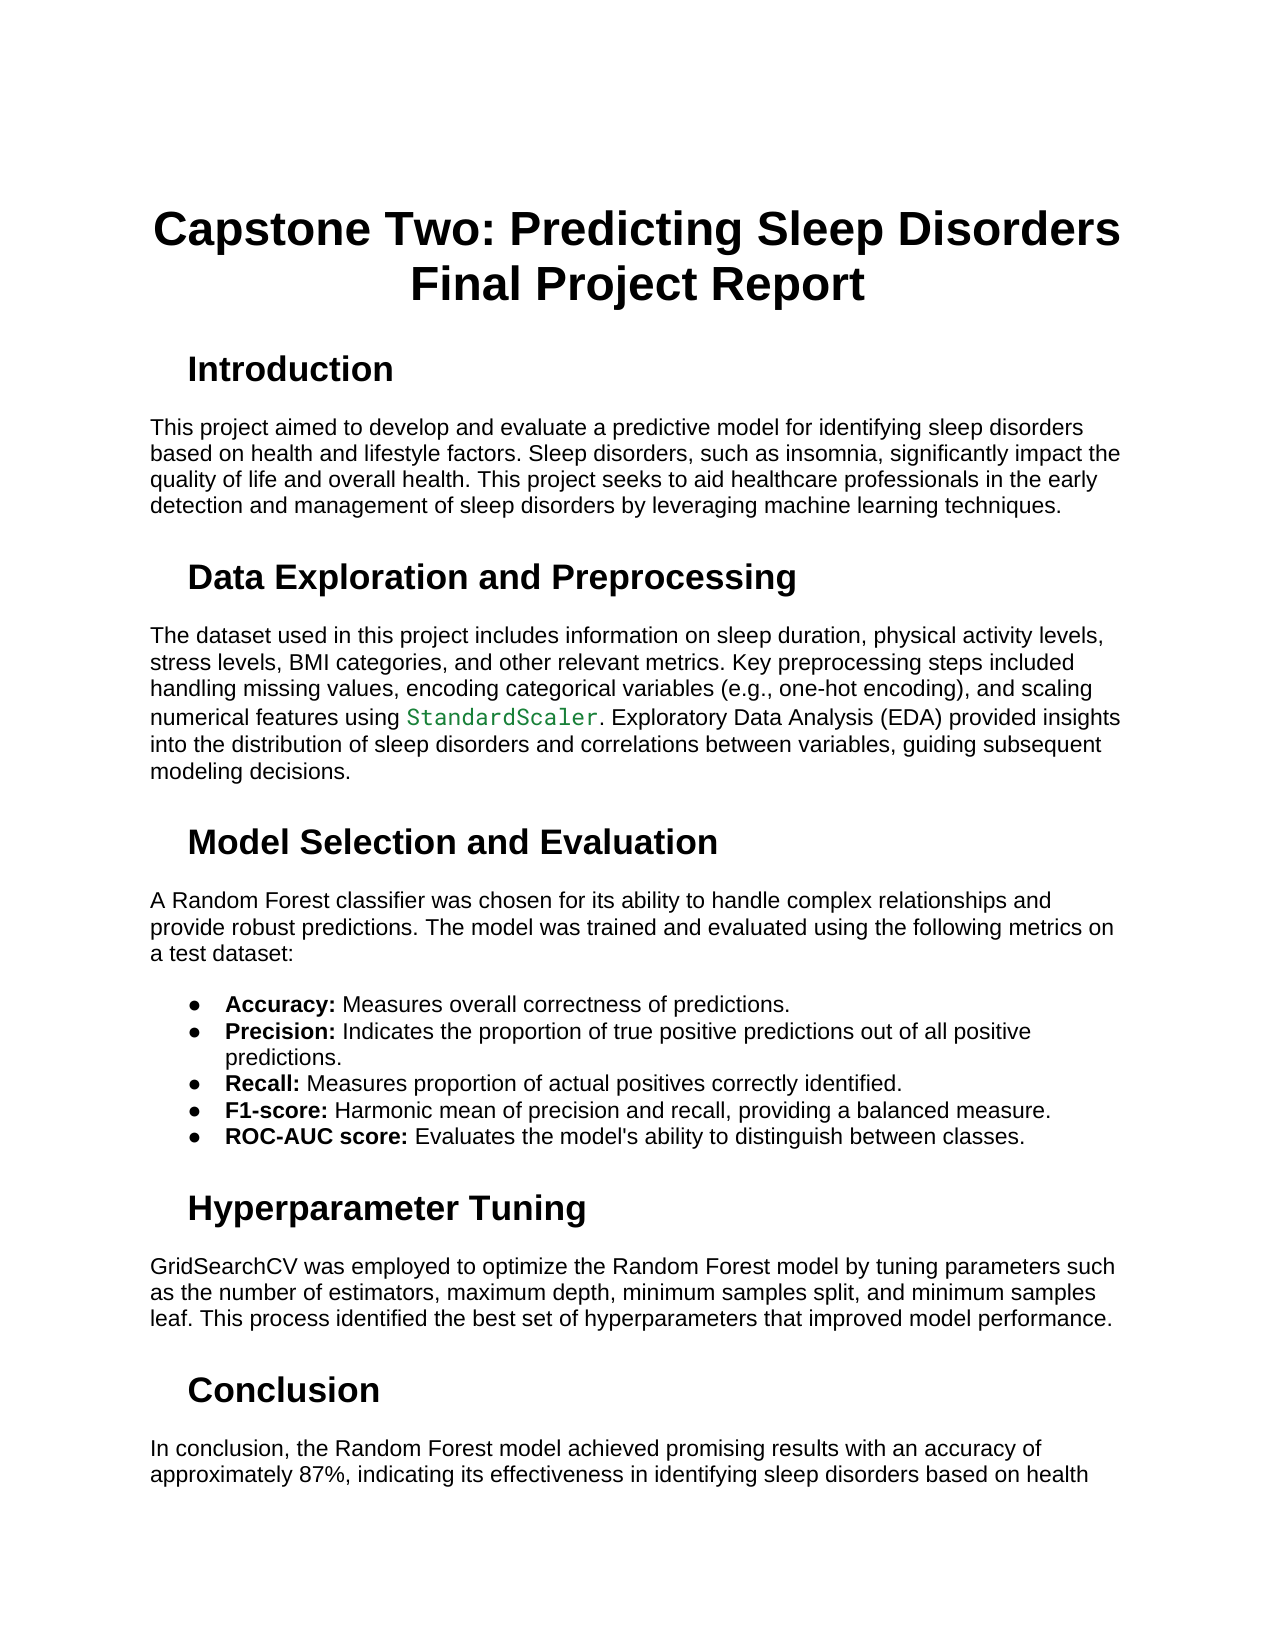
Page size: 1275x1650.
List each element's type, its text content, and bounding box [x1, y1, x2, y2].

list Accuracy: Measures overall correctness of predictions. [187, 991, 1125, 1018]
text GridSearchCV was employed to optimize the Random Forest model by tuning parameters such as the number of estimators, maximum depth, minimum samples split, and minimum samples leaf. This process identified the best set of hyperparameters that improved model performance. [150, 1253, 1125, 1332]
subtitle Model Selection and Evaluation [187, 822, 1125, 862]
subtitle Introduction [187, 348, 1125, 388]
list F1-score: Harmonic mean of precision and recall, providing a balanced measure. [187, 1097, 1125, 1123]
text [150, 1435, 1125, 1488]
text A Random Forest classifier was chosen for its ability to handle complex relationships and provide robust predictions. The model was trained and evaluated using the following metrics on a test dataset: [150, 887, 1125, 966]
list ROC-AUC score: Evaluates the model's ability to distinguish between classes. [187, 1123, 1125, 1149]
list Recall: Measures proportion of actual positives correctly identified. [187, 1070, 1125, 1097]
subtitle Capstone Two: Predicting Sleep Disorders Final Project Report [150, 200, 1125, 310]
text This project aimed to develop and evaluate a predictive model for identifying sleep disorders based on health and lifestyle factors. Sleep disorders, such as insomnia, significantly impact the quality of life and overall health. This project seeks to aid healthcare professionals in the early detection and management of sleep disorders by leveraging machine learning techniques. [150, 413, 1125, 519]
subtitle Hyperparameter Tuning [187, 1187, 1125, 1228]
subtitle Data Exploration and Preprocessing [187, 556, 1125, 597]
text The dataset used in this project includes information on sleep duration, physical activity levels, stress levels, BMI categories, and other relevant metrics. Key preprocessing steps included handling missing values, encoding categorical variables (e.g., one-hot encoding), and scaling numerical features using StandardScaler. Exploratory Data Analysis (EDA) provided insights into the distribution of sleep disorders and correlations between variables, guiding subsequent modeling decisions. [150, 622, 1125, 784]
list Precision: Indicates the proportion of true positive predictions out of all positive predictions. [187, 1018, 1125, 1070]
subtitle Conclusion [187, 1369, 1125, 1410]
